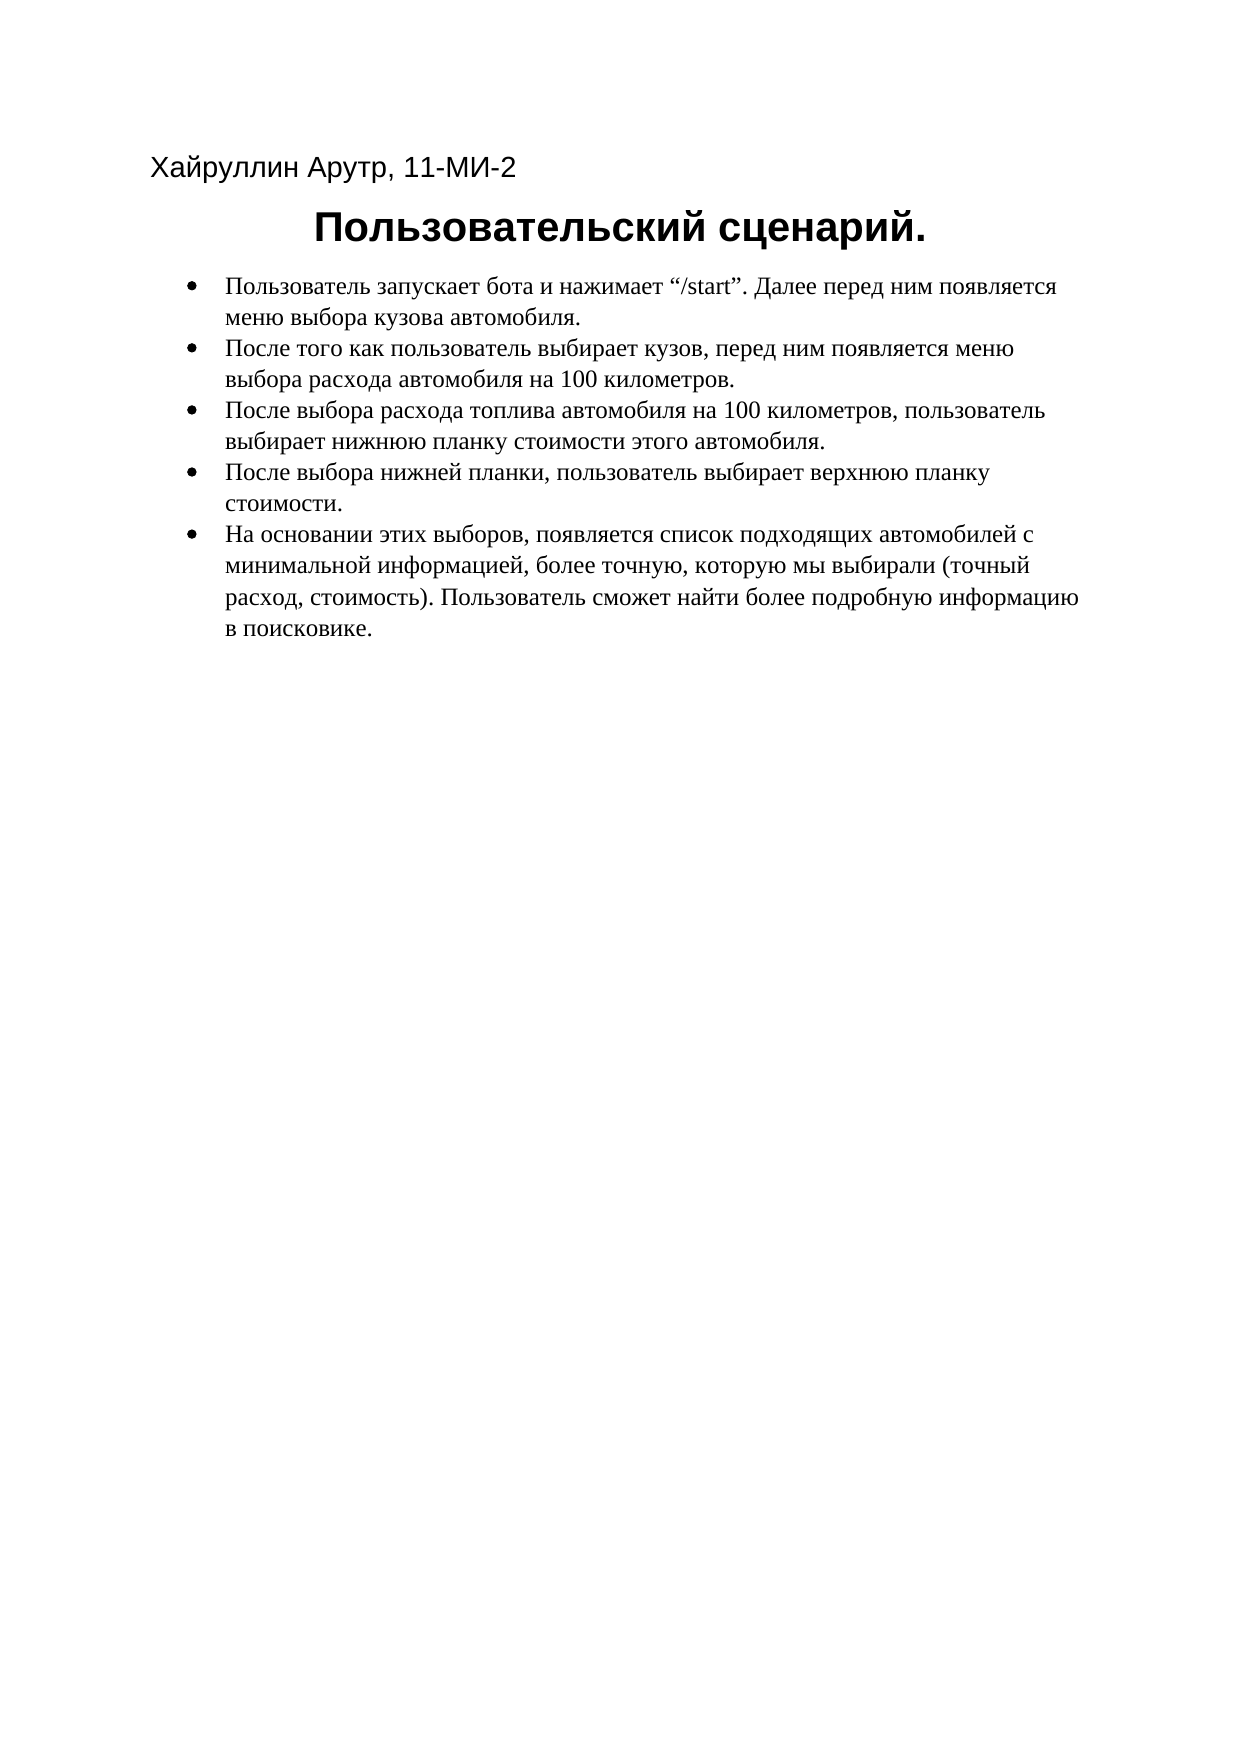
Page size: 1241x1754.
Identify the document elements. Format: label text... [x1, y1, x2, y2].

text Пользовательский сценарий. [150, 203, 1090, 251]
list После выбора расхода топлива автомобиля на 100 километров, пользователь выбирает нижнюю планку стоимости этого автомобиля. [187, 395, 1090, 455]
list После выбора нижней планки, пользователь выбирает верхнюю планку стоимости. [187, 457, 1090, 517]
list На основании этих выборов, появляется список подходящих автомобилей с минимальной информацией, более точную, которую мы выбирали (точный расход, стоимость). Пользователь сможет найти более подробную информацию в поисковике. [187, 519, 1090, 641]
list После того как пользователь выбирает кузов, перед ним появляется меню выбора расхода автомобиля на 100 километров. [187, 333, 1090, 393]
list Пользователь запускает бота и нажимает “/start”. Далее перед ним появляется меню выбора кузова автомобиля. [187, 271, 1090, 331]
text Хайруллин Арутр, 11-МИ-2 [150, 150, 1090, 183]
